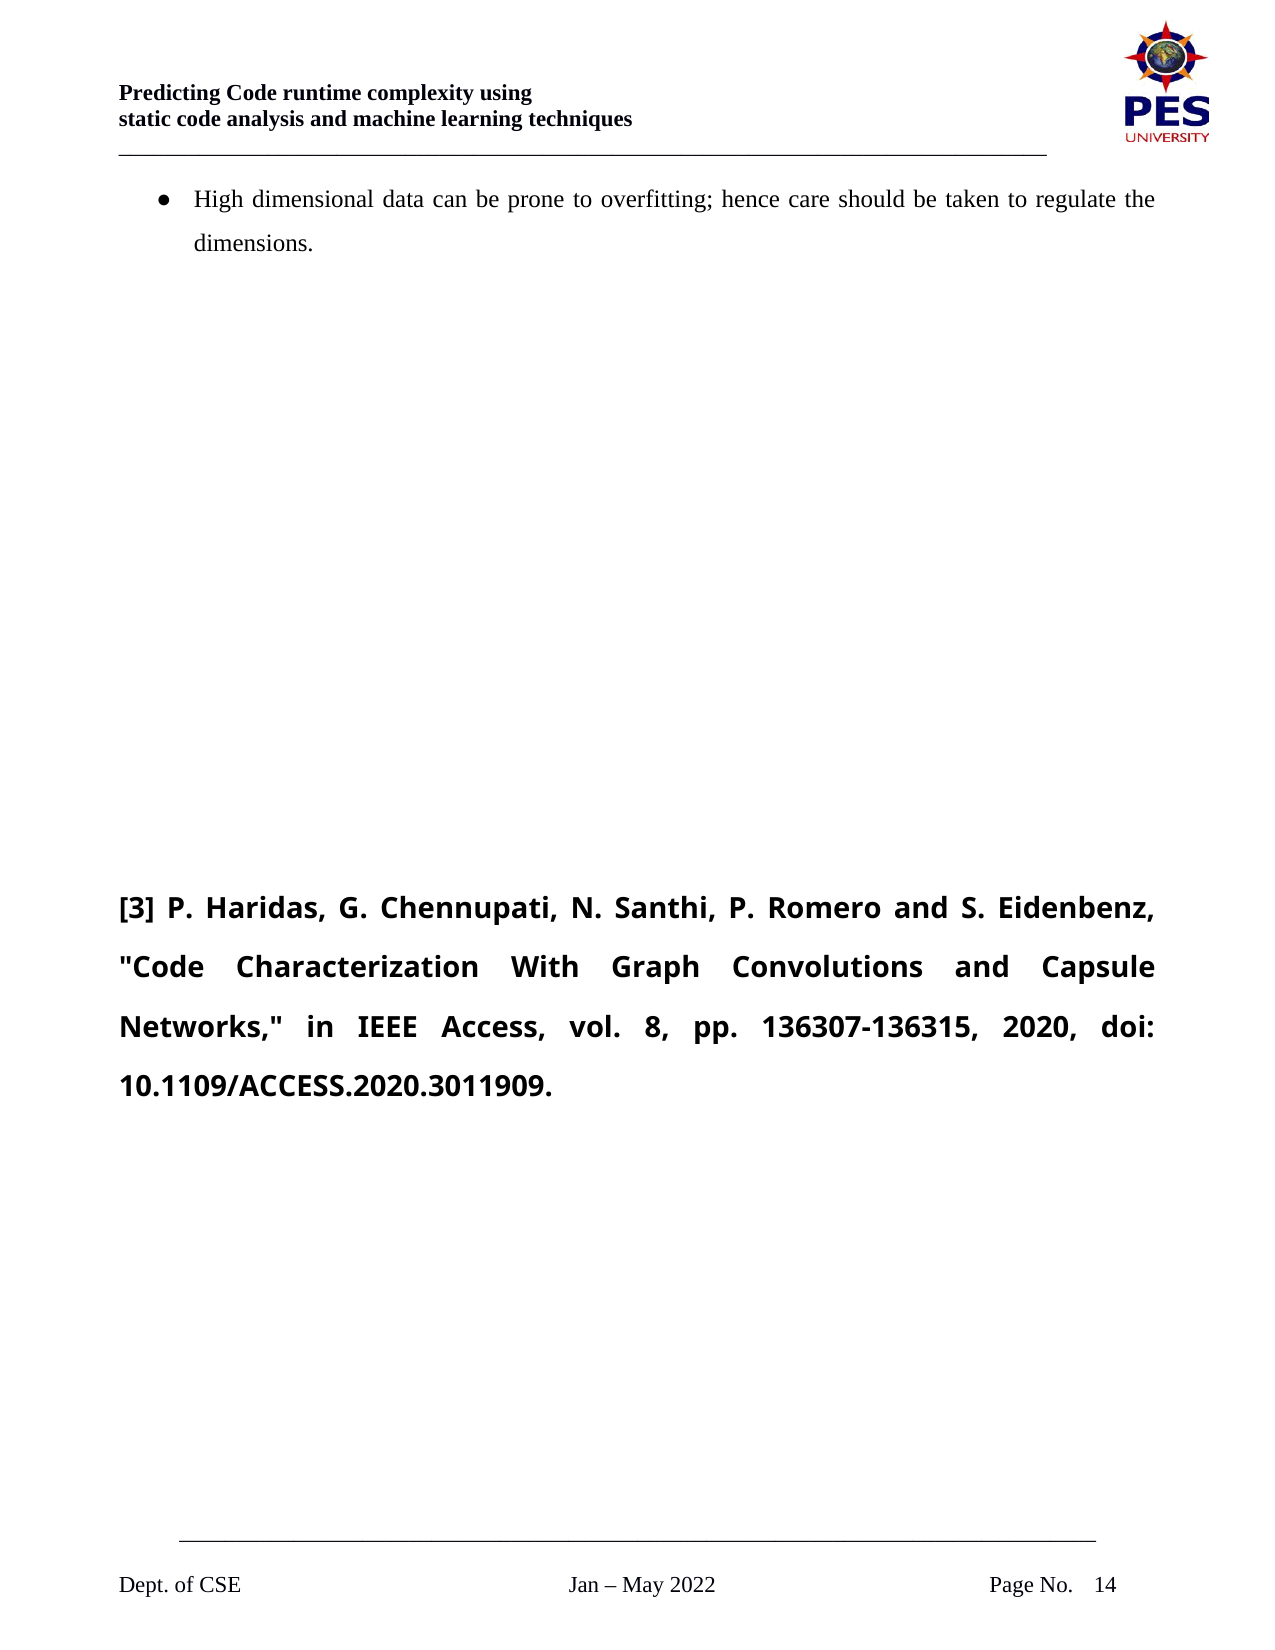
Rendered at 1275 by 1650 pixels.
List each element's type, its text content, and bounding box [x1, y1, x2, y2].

list High dimensional data can be prone to overfitting; hence care should be taken to regulate the dimensions. [156, 184, 1156, 256]
picture [1123, 20, 1209, 142]
text [3] P. Haridas, G. Chennupati, N. Santhi, P. Romero and S. Eidenbenz, "Code Characterization With Graph Convolutions and Capsule Networks," in IEEE Access, vol. 8, pp. 136307-136315, 2020, doi: 10.1109/ACCESS.2020.3011909. [118, 887, 1156, 1105]
